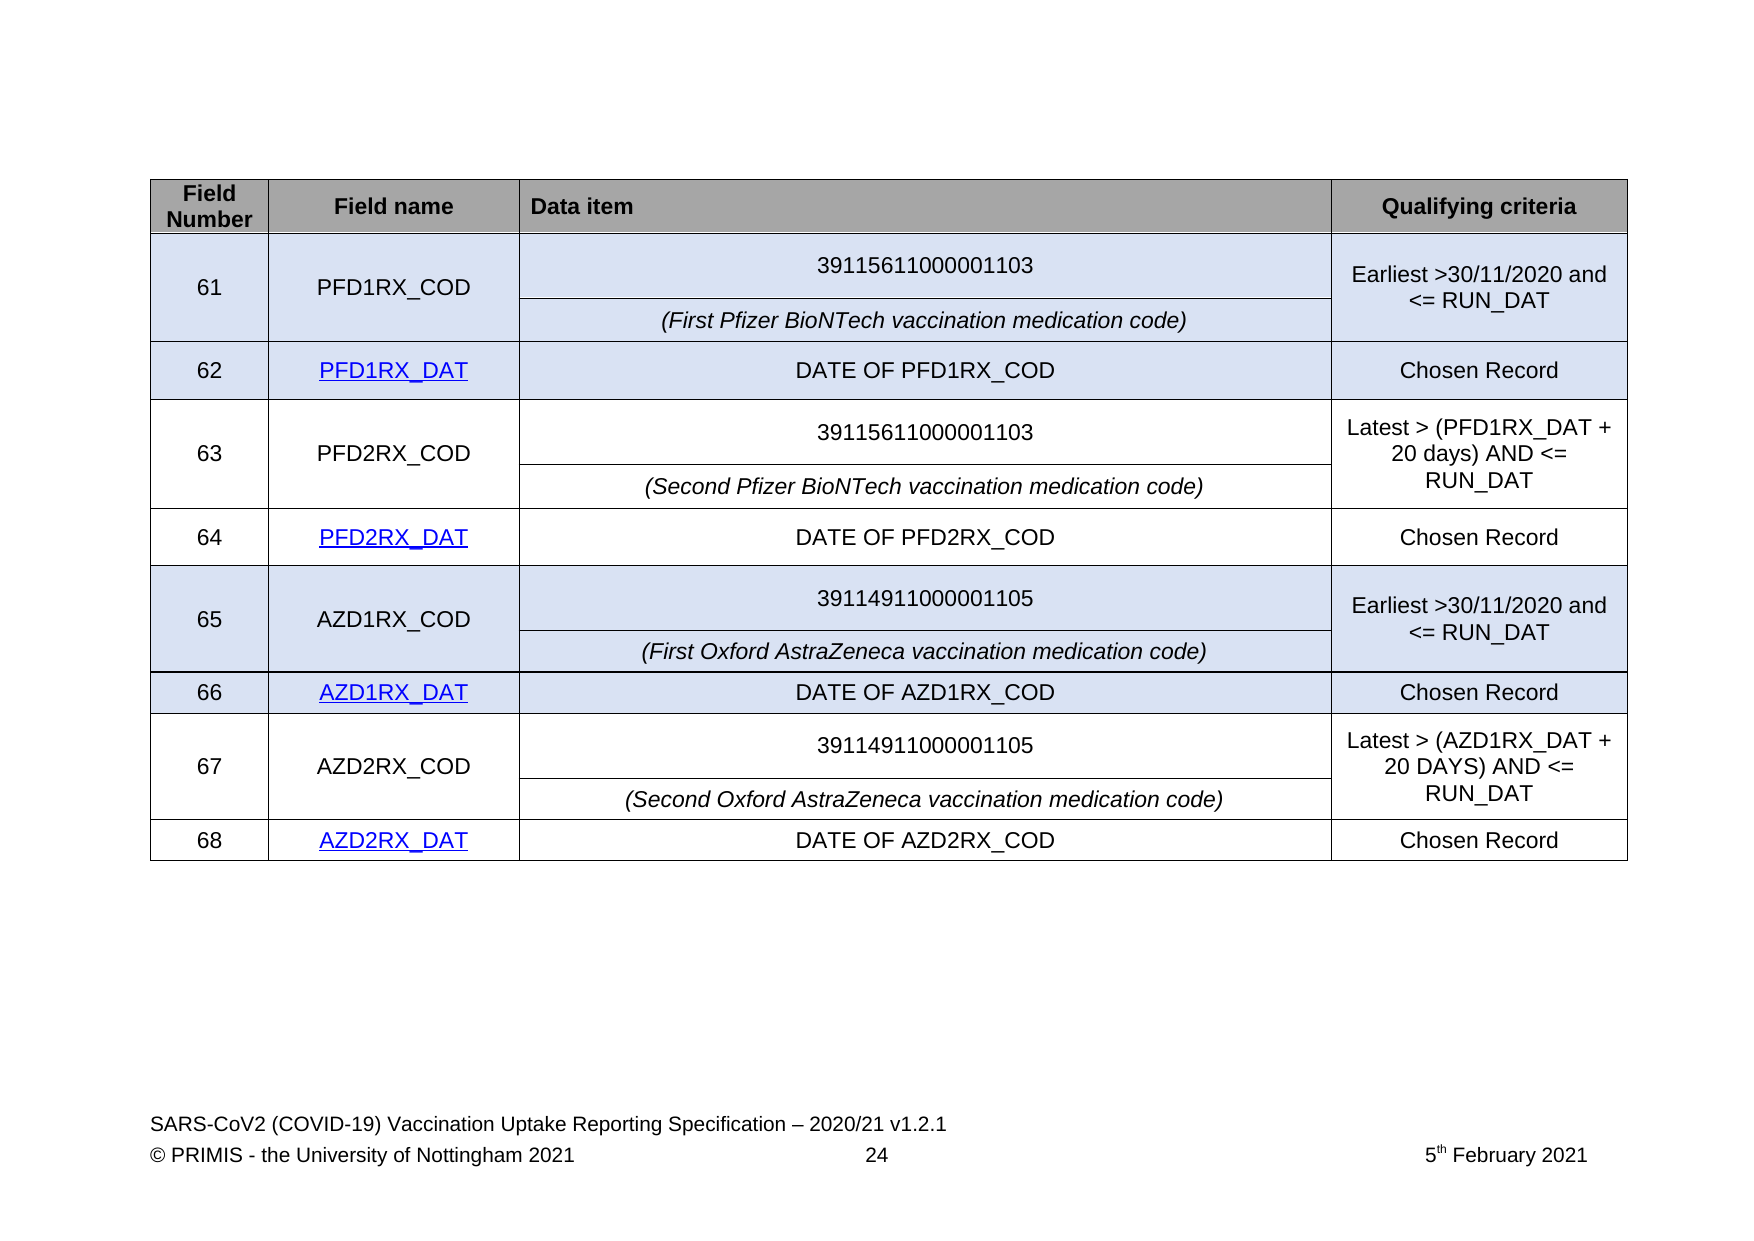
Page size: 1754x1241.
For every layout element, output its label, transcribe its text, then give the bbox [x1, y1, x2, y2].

table_cell Chosen Record [1332, 342, 1627, 399]
table_cell Earliest >30/11/2020 and <= RUN_DAT [1332, 234, 1627, 341]
table_cell 68 [151, 820, 268, 860]
table_cell Chosen Record [1332, 509, 1627, 565]
table_cell (First Oxford AstraZeneca vaccination medication code) [520, 631, 1331, 671]
table_cell pfD1RX_DAT [269, 342, 519, 399]
table_header Data item [520, 180, 1331, 232]
table_cell (Second Pfizer BioNTech vaccination medication code) [520, 465, 1331, 507]
table_cell 39115611000001103 [520, 234, 1331, 297]
table_cell 66 [151, 673, 268, 713]
table_cell (First Pfizer BioNTech vaccination medication code) [520, 299, 1331, 341]
table_cell pfD2RX_DAT [269, 509, 519, 565]
table_cell Chosen Record [1332, 820, 1627, 860]
table_cell AZD1RX_DAT [269, 673, 519, 713]
table_header Qualifying criteria [1332, 180, 1627, 232]
table_cell (Second Oxford AstraZeneca vaccination medication code) [520, 779, 1331, 819]
table_cell 63 [151, 400, 268, 507]
table_cell 39115611000001103 [520, 400, 1331, 464]
table_cell 65 [151, 566, 268, 671]
table_cell 67 [151, 714, 268, 819]
table_cell Latest > (pfD1RX_DAT + 20 days) AND <= RUN_DAT [1332, 400, 1627, 507]
table_cell pfD1rX_COD [269, 234, 519, 341]
table_cell 39114911000001105 [520, 714, 1331, 778]
table_cell DATE OF AZD1rX_COD [520, 673, 1331, 713]
table_cell pfD2rX_COD [269, 400, 519, 507]
table_cell DATE OF AZD2rX_COD [520, 820, 1331, 860]
table_header Field name [269, 180, 519, 232]
table_cell 62 [151, 342, 268, 399]
table_cell AZD2rX_COD [269, 714, 519, 819]
table_cell DATE OF PFD1RX_COD [520, 342, 1331, 399]
table_cell AZD2RX_DAT [269, 820, 519, 860]
table_cell 39114911000001105 [520, 566, 1331, 630]
table_cell DATE OF PFD2RX_COD [520, 509, 1331, 565]
table_cell Earliest >30/11/2020 and <= RUN_DAT [1332, 566, 1627, 671]
table_header Field Number [151, 180, 268, 232]
table_cell Chosen Record [1332, 673, 1627, 713]
table_cell 64 [151, 509, 268, 565]
table_cell 61 [151, 234, 268, 341]
table_cell Latest > (AZD1RX_DAT + 20 DAYS) AND <= RUN_DAT [1332, 714, 1627, 819]
table_cell AZD1rX_COD [269, 566, 519, 671]
